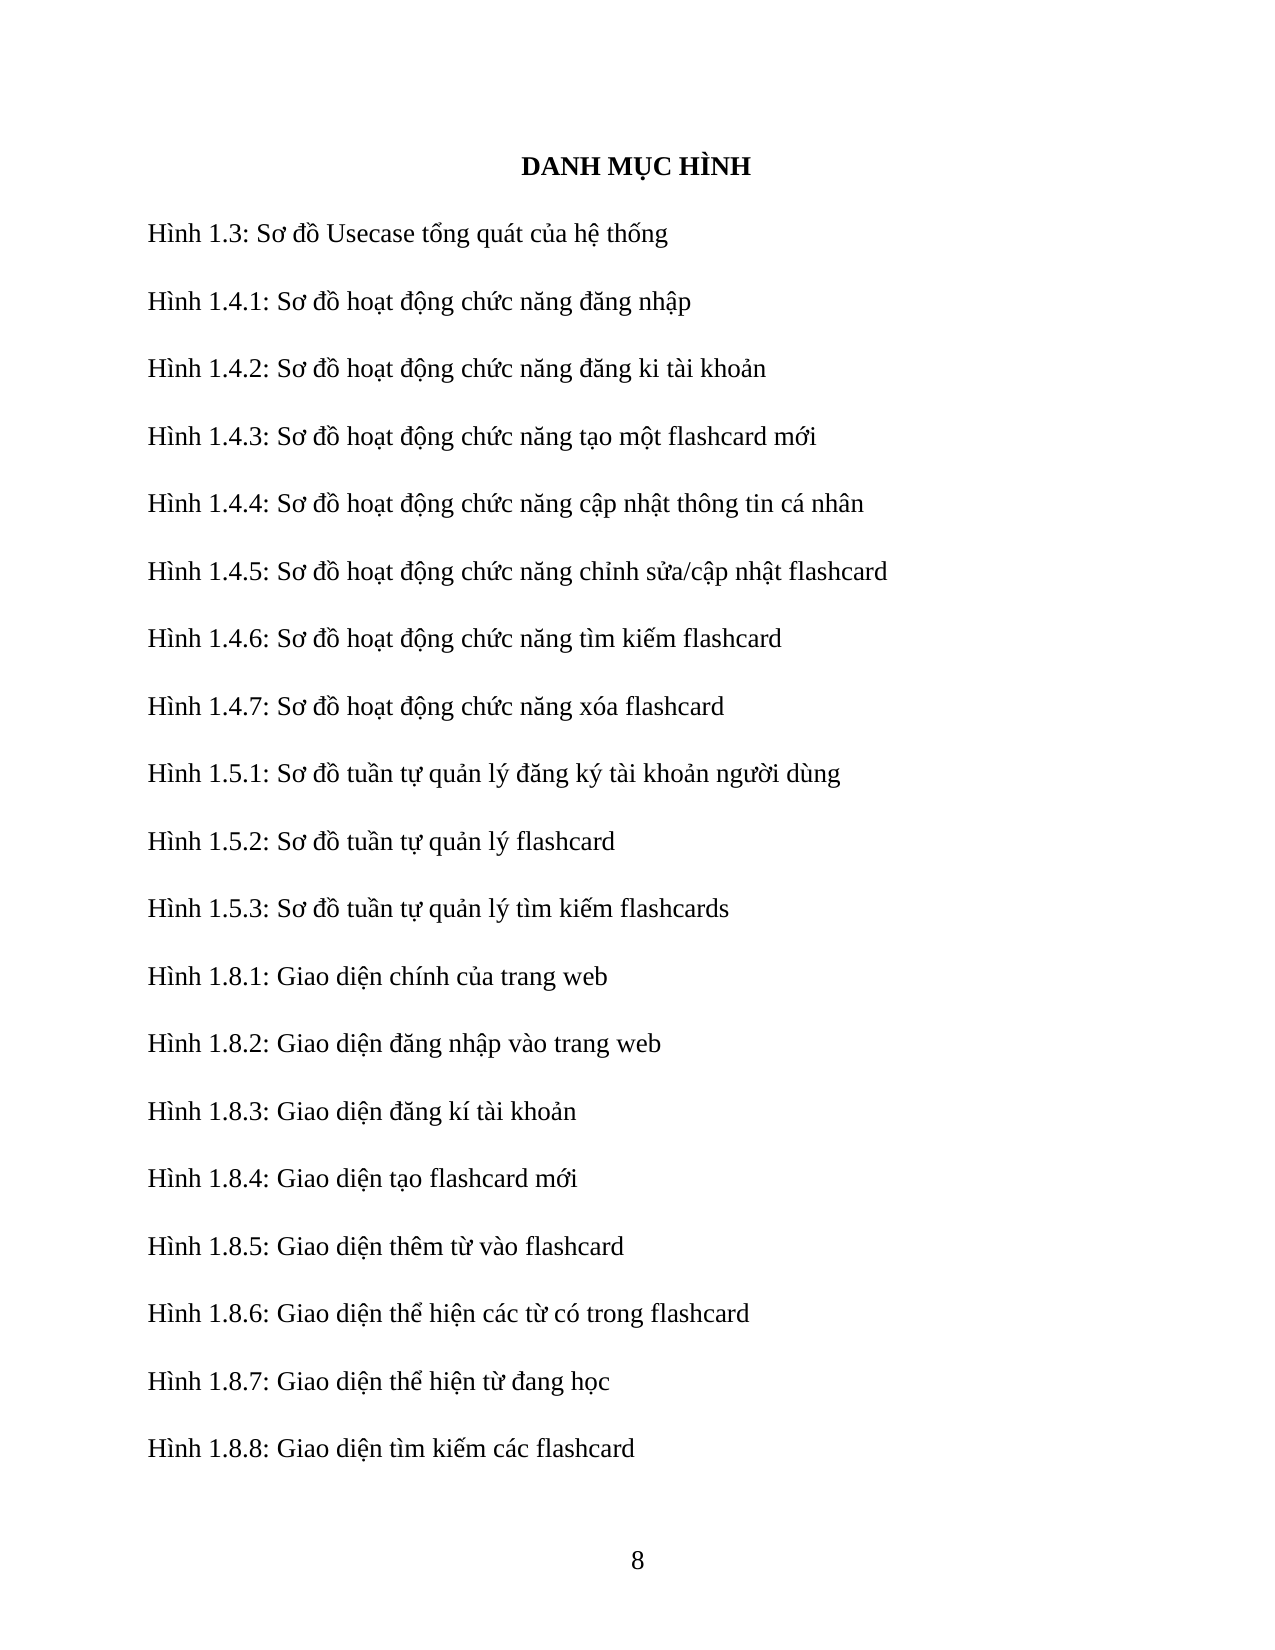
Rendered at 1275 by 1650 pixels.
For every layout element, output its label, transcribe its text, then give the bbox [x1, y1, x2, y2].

text Hình 1.5.2: Sơ đồ tuần tự quản lý flashcard [147, 825, 1125, 856]
text Hình 1.4.5: Sơ đồ hoạt động chức năng chỉnh sửa/cập nhật flashcard [147, 555, 1125, 586]
text Hình 1.8.3: Giao diện đăng kí tài khoản [147, 1095, 1125, 1126]
text Hình 1.4.7: Sơ đồ hoạt động chức năng xóa flashcard [147, 690, 1125, 721]
text Hình 1.8.6: Giao diện thể hiện các từ có trong flashcard [147, 1297, 1125, 1329]
text Hình 1.8.4: Giao diện tạo flashcard mới [147, 1162, 1125, 1194]
text DANH MỤC HÌNH [147, 150, 1125, 181]
text Hình 1.4.3: Sơ đồ hoạt động chức năng tạo một flashcard mới [147, 420, 1125, 451]
text Hình 1.4.1: Sơ đồ hoạt động chức năng đăng nhập [147, 285, 1125, 316]
text Hình 1.4.4: Sơ đồ hoạt động chức năng cập nhật thông tin cá nhân [147, 487, 1125, 519]
text Hình 1.5.1: Sơ đồ tuần tự quản lý đăng ký tài khoản người dùng [147, 757, 1125, 789]
text Hình 1.4.6: Sơ đồ hoạt động chức năng tìm kiếm flashcard [147, 622, 1125, 654]
text Hình 1.8.5: Giao diện thêm từ vào flashcard [147, 1230, 1125, 1261]
text Hình 1.3: Sơ đồ Usecase tổng quát của hệ thống [147, 217, 1125, 249]
text Hình 1.4.2: Sơ đồ hoạt động chức năng đăng ki tài khoản [147, 352, 1125, 384]
text Hình 1.8.7: Giao diện thể hiện từ đang học [147, 1365, 1125, 1396]
text Hình 1.8.8: Giao diện tìm kiếm các flashcard [147, 1432, 1125, 1464]
text Hình 1.5.3: Sơ đồ tuần tự quản lý tìm kiếm flashcards [147, 892, 1125, 924]
text Hình 1.8.1: Giao diện chính của trang web [147, 960, 1125, 991]
text Hình 1.8.2: Giao diện đăng nhập vào trang web [147, 1027, 1125, 1059]
